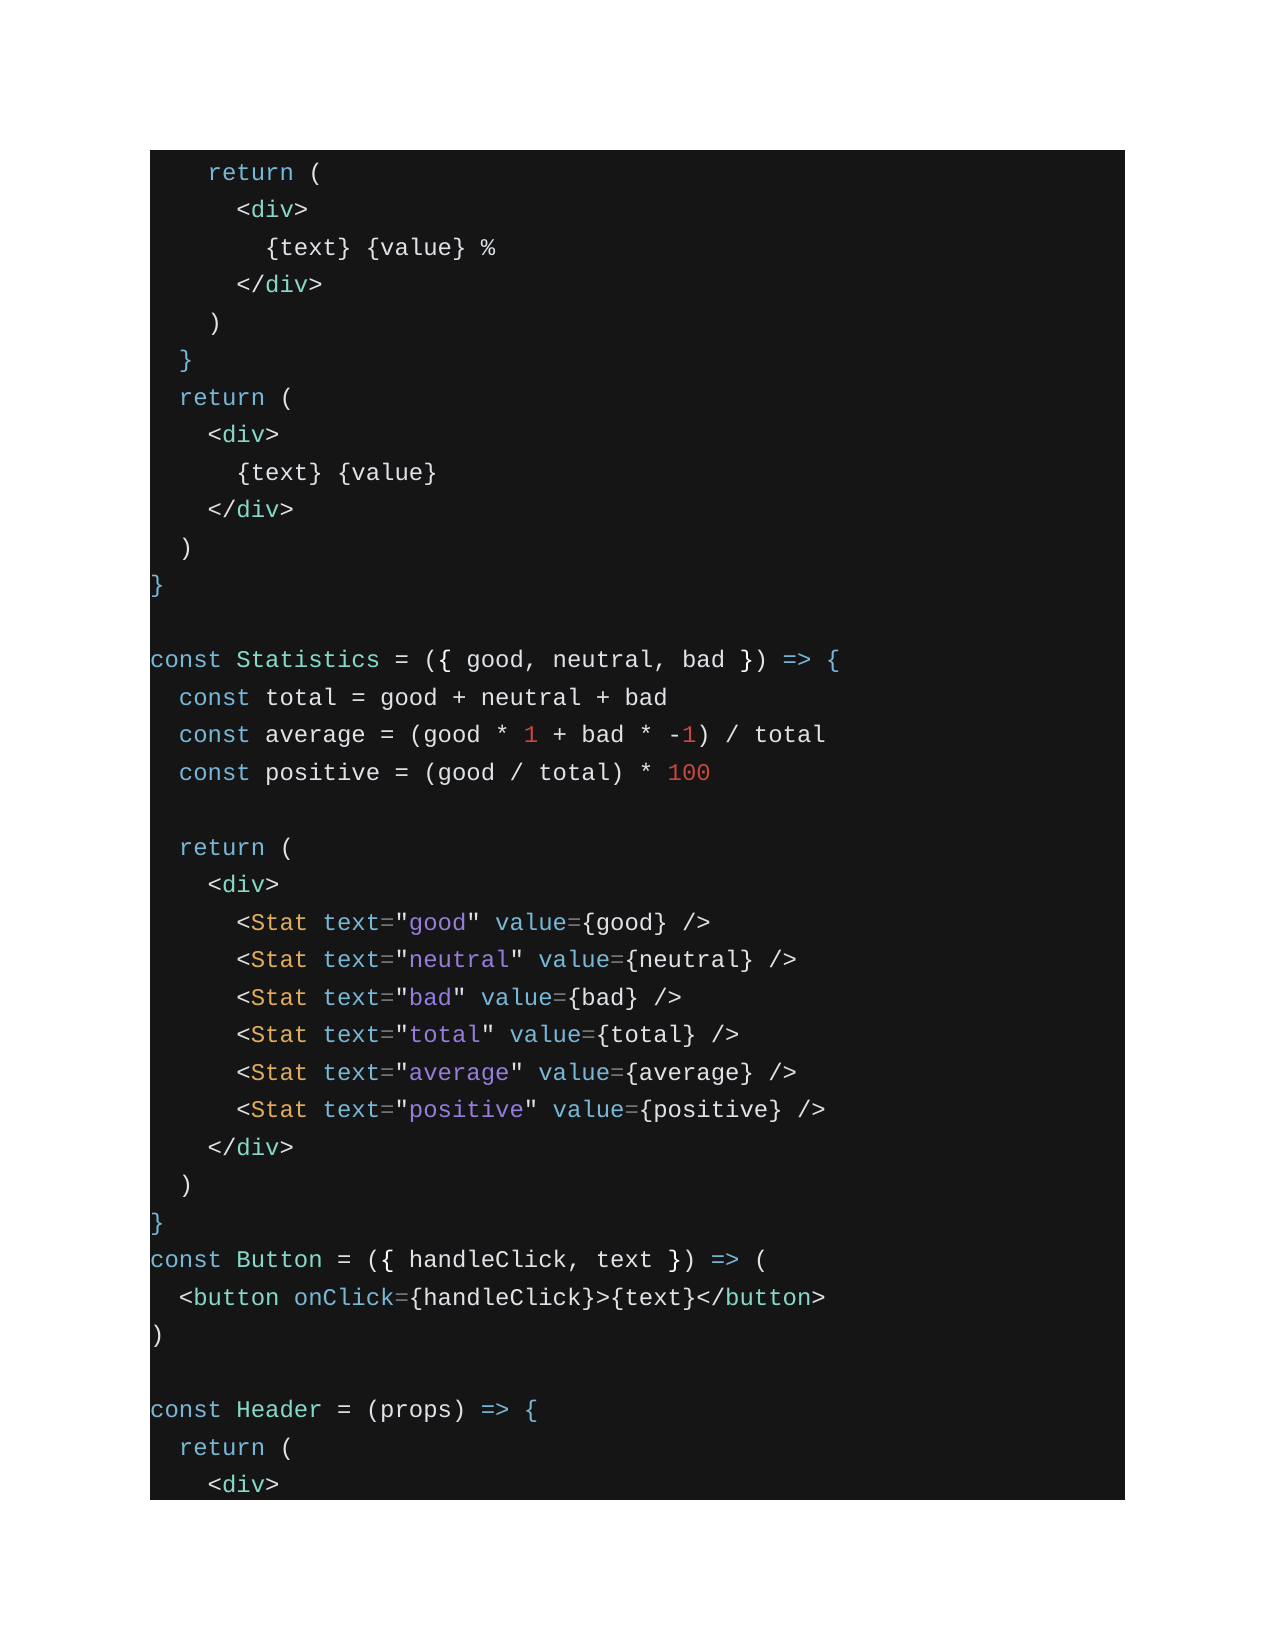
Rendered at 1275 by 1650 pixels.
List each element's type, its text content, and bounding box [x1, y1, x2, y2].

text const average = (good * 1 + bad * -1) / total [150, 712, 1125, 750]
text <Stat text="bad" value={bad} /> [150, 975, 1125, 1012]
text ) [150, 525, 1125, 562]
text <Stat text="good" value={good} /> [150, 900, 1125, 937]
text ) [150, 1312, 1125, 1350]
text </div> [150, 1125, 1125, 1162]
text <Stat text="total" value={total} /> [150, 1012, 1125, 1050]
text <Stat text="average" value={average} /> [150, 1050, 1125, 1087]
text {text} {value} [150, 450, 1125, 487]
text const Header = (props) => { [150, 1387, 1125, 1425]
text return ( [150, 1425, 1125, 1462]
text <button onClick={handleClick}>{text}</button> [150, 1275, 1125, 1312]
text const Statistics = ({ good, neutral, bad }) => { [150, 637, 1125, 675]
text <div> [150, 1462, 1125, 1500]
text return ( [150, 150, 1125, 187]
text } [150, 1200, 1125, 1237]
text ) [150, 1162, 1125, 1200]
text <div> [150, 412, 1125, 450]
text return ( [150, 825, 1125, 862]
text } [150, 337, 1125, 375]
text const total = good + neutral + bad [150, 675, 1125, 712]
text </div> [150, 487, 1125, 525]
text return ( [150, 375, 1125, 412]
text <Stat text="neutral" value={neutral} /> [150, 937, 1125, 975]
text <div> [150, 862, 1125, 900]
text <div> [150, 187, 1125, 225]
text const positive = (good / total) * 100 [150, 750, 1125, 787]
text const Button = ({ handleClick, text }) => ( [150, 1237, 1125, 1275]
text <Stat text="positive" value={positive} /> [150, 1087, 1125, 1125]
text } [150, 562, 1125, 600]
text {text} {value} % [150, 225, 1125, 262]
text </div> [150, 262, 1125, 300]
text ) [150, 300, 1125, 337]
